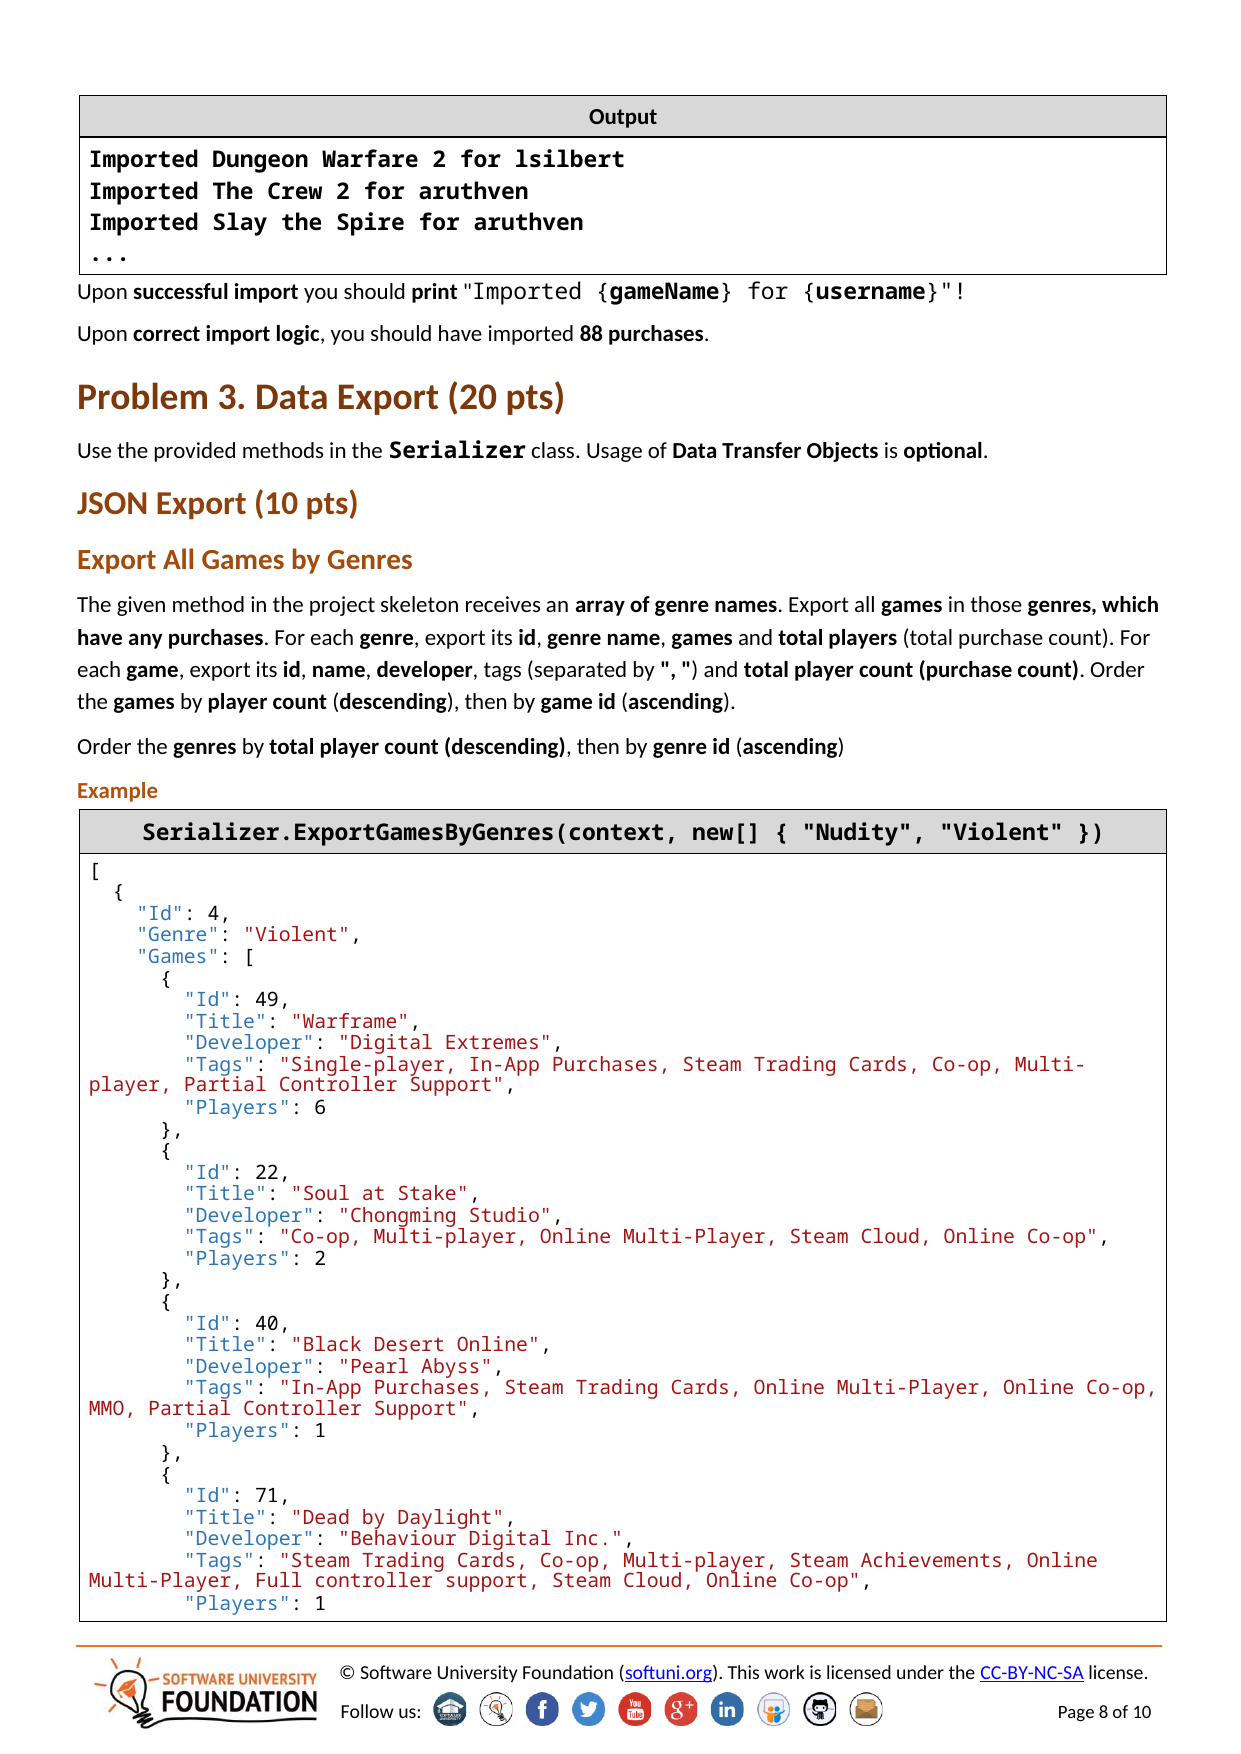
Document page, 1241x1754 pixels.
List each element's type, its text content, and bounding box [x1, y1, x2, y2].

picture [849, 1692, 883, 1726]
picture [710, 1692, 744, 1726]
picture [479, 1692, 513, 1726]
subtitle Export All Games by Genres [77, 541, 1163, 577]
subtitle JSON Export (10 pts) [77, 482, 1163, 523]
table_cell Imported Dungeon Warfare 2 for lsilbert Imported The Crew 2 for aruthven Imported Slay the Spire for aruthven ... [80, 138, 1166, 274]
text Use the provided methods in the Serializer class. Usage of Data Transfer Objects is optional. [77, 434, 1163, 465]
picture [572, 1692, 605, 1726]
subtitle Problem 3. Data Export (20 pts) [77, 373, 1163, 418]
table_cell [80, 854, 1166, 1621]
text Upon correct import logic, you should have imported 88 purchases. [77, 319, 1163, 348]
picture [93, 1656, 317, 1729]
picture [757, 1692, 790, 1726]
text Upon successful import you should print "Imported {gameName} for {username}"! [77, 275, 1163, 307]
picture [803, 1692, 837, 1726]
text The given method in the project skeleton receives an array of genre names. Export all games in those genres, which have any purchases. For each genre, export its id, genre name, games and total players (total purchase count). For each game, export its id, name, developer, tags (separated by ", ") and total player count (purchase count). Order the games by player count (descending), then by game id (ascending). [77, 591, 1163, 715]
picture [525, 1692, 559, 1726]
picture [664, 1692, 698, 1726]
subtitle Example [77, 777, 1163, 804]
table_cell Output [80, 96, 1166, 136]
table_header Serializer.ExportGamesByGenres(context, new[] { "Nudity", "Violent" }) [80, 810, 1166, 853]
picture [618, 1692, 652, 1726]
picture [433, 1692, 467, 1726]
text Order the genres by total player count (descending), then by genre id (ascending) [77, 732, 1163, 760]
